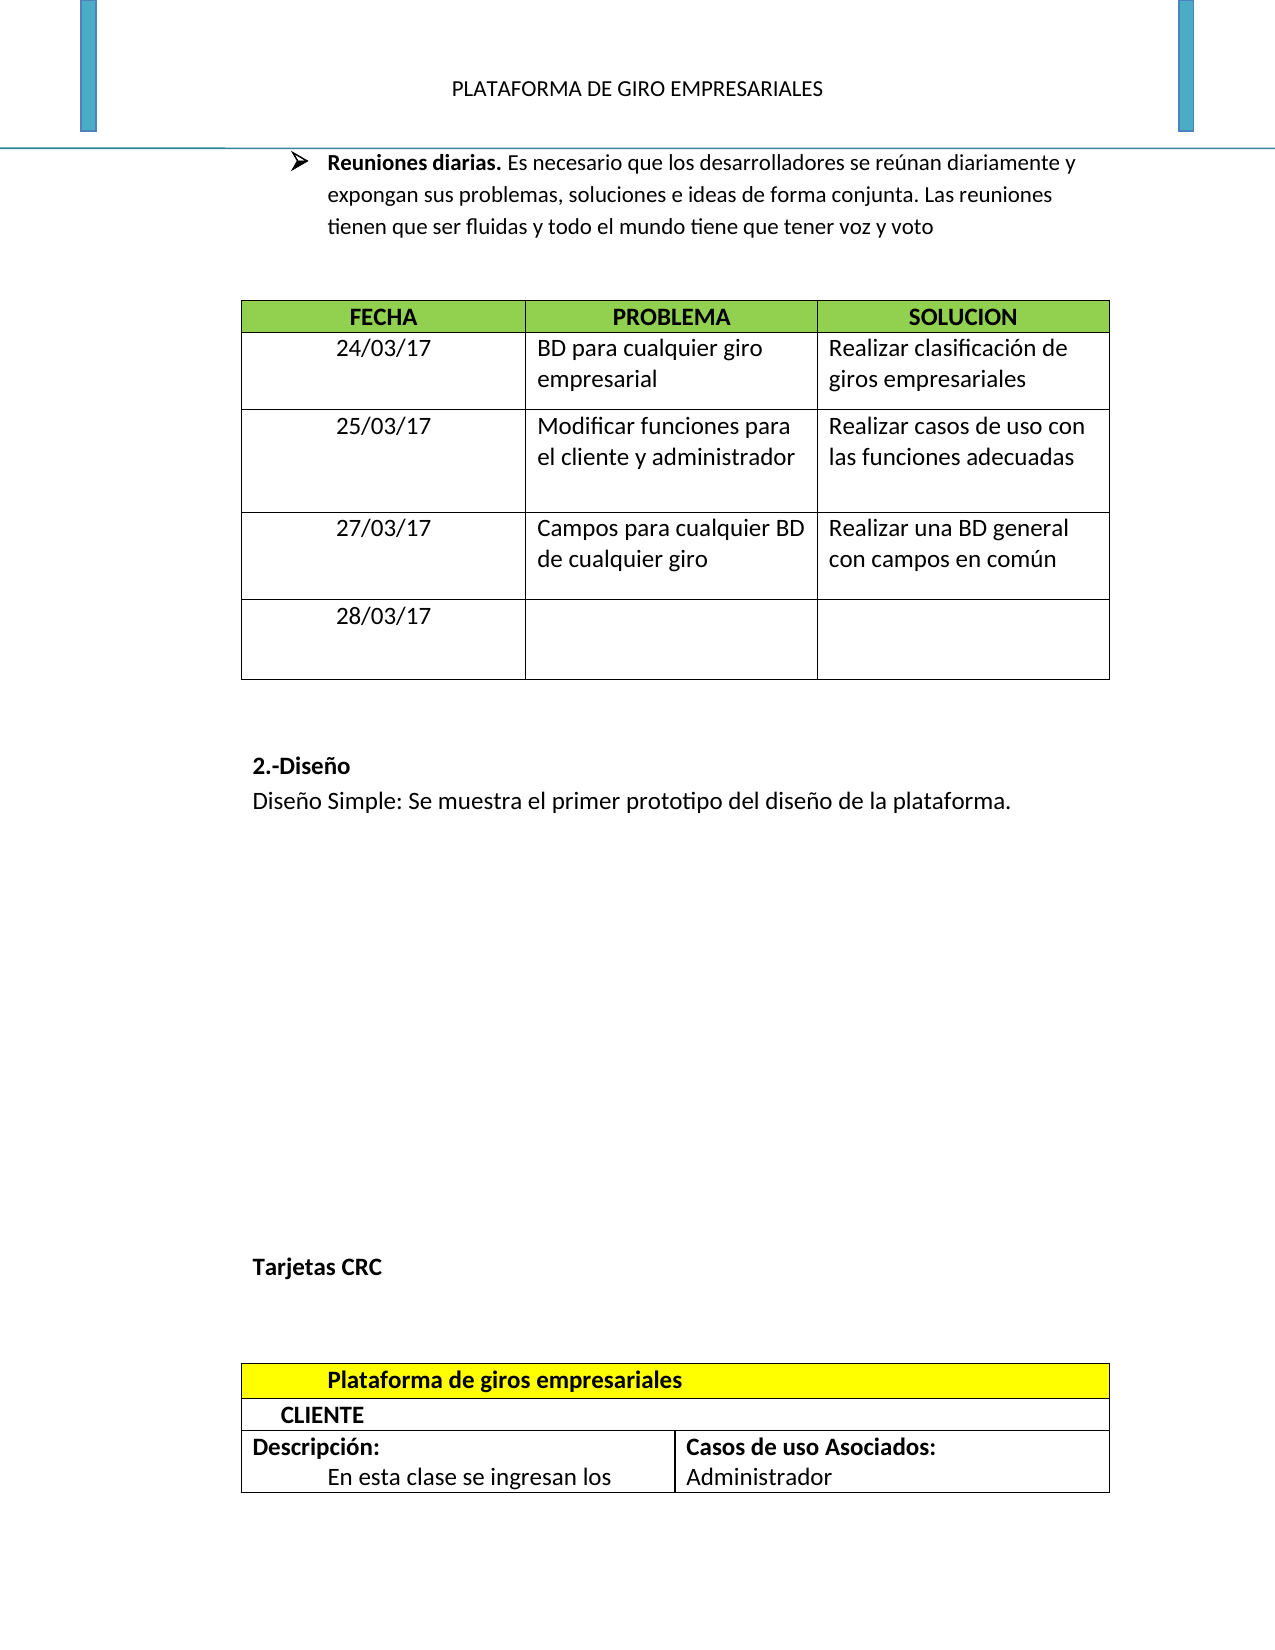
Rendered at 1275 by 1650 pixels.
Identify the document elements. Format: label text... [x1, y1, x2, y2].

table_header Plataforma de giros empresariales [242, 1364, 1109, 1398]
table_cell BD para cualquier giro empresarial [526, 333, 817, 409]
table_cell CLIENTE [242, 1399, 1109, 1429]
table_header FECHA [242, 301, 525, 332]
table_cell Campos para cualquier BD de cualquier giro [526, 513, 817, 599]
table_cell Realizar clasificación de giros empresariales [818, 333, 1109, 409]
table_cell [818, 600, 1109, 679]
table_header PROBLEMA [526, 301, 817, 332]
table_cell 28/03/17 [242, 600, 525, 679]
table_cell Realizar una BD general con campos en común [818, 513, 1109, 599]
table_header SOLUCION [818, 301, 1109, 332]
table_cell [526, 600, 817, 679]
table_cell 27/03/17 [242, 513, 525, 599]
table_cell Modificar funciones para el cliente y administrador [526, 410, 817, 512]
list 2.-Diseño [252, 750, 1098, 781]
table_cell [242, 1431, 674, 1492]
table_cell 25/03/17 [242, 410, 525, 512]
list Reuniones diarias. Es necesario que los desarrolladores se reúnan diariamente y expongan sus problemas, soluciones e ideas de forma conjunta. Las reuniones tienen que ser fluidas y todo el mundo tiene que tener voz y voto [290, 148, 1098, 240]
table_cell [676, 1431, 1109, 1492]
text Tarjetas CRC [252, 1251, 1098, 1282]
list Diseño Simple: Se muestra el primer prototipo del diseño de la plataforma. [252, 785, 1098, 816]
table_cell Realizar casos de uso con las funciones adecuadas [818, 410, 1109, 512]
table_cell 24/03/17 [242, 333, 525, 409]
